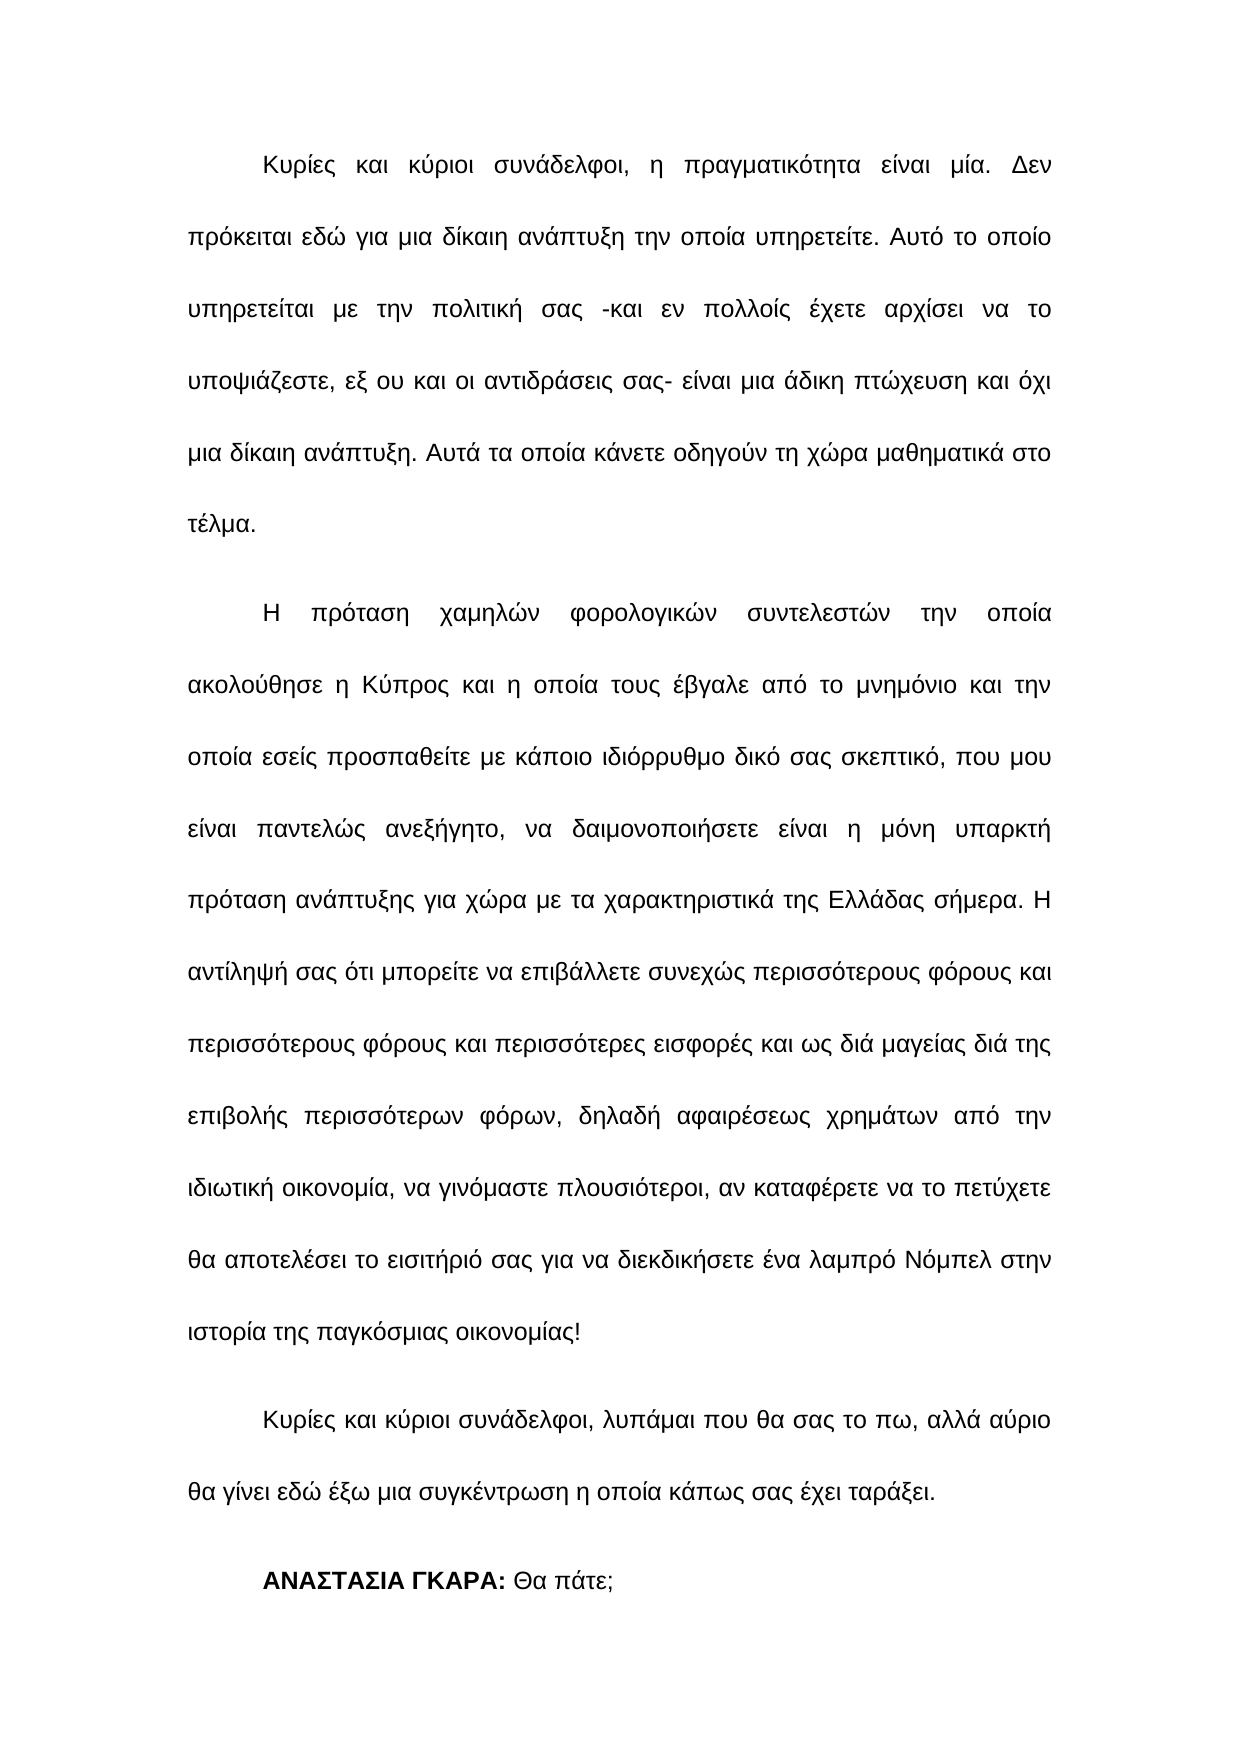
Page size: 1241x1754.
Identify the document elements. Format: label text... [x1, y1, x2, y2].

text ΑΝΑΣΤΑΣΙΑ ΓΚΑΡΑ: Θα πάτε; [187, 1566, 1053, 1594]
text Η πρόταση χαμηλών φορολογικών συντελεστών την οποία ακολούθησε η Κύπρος και η οποία τους έβγαλε από το μνημόνιο και την οποία εσείς προσπαθείτε με κάποιο ιδιόρρυθμο δικό σας σκεπτικό, που μου είναι παντελώς ανεξήγητο, να δαιμονοποιήσετε είναι η μόνη υπαρκτή πρόταση ανάπτυξης για χώρα με τα χαρακτηριστικά της Ελλάδας σήμερα. Η αντίληψή σας ότι μπορείτε να επιβάλλετε συνεχώς περισσότερους φόρους και περισσότερους φόρους και περισσότερες εισφορές και ως διά μαγείας διά της επιβολής περισσότερων φόρων, δηλαδή αφαιρέσεως χρημάτων από την ιδιωτική οικονομία, να γινόμαστε πλουσιότεροι, αν καταφέρετε να το πετύχετε θα αποτελέσει το εισιτήριό σας για να διεκδικήσετε ένα λαμπρό Νόμπελ στην ιστορία της παγκόσμιας οικονομίας! [187, 598, 1053, 1345]
text Κυρίες και κύριοι συνάδελφοι, λυπάμαι που θα σας το πω, αλλά αύριο θα γίνει εδώ έξω μια συγκέντρωση η οποία κάπως σας έχει ταράξει. [187, 1405, 1053, 1506]
text Κυρίες και κύριοι συνάδελφοι, η πραγματικότητα είναι μία. Δεν πρόκειται εδώ για μια δίκαιη ανάπτυξη την οποία υπηρετείτε. Αυτό το οποίο υπηρετείται με την πολιτική σας -και εν πολλοίς έχετε αρχίσει να το υποψιάζεστε, εξ ου και οι αντιδράσεις σας- είναι μια άδικη πτώχευση και όχι μια δίκαιη ανάπτυξη. Αυτά τα οποία κάνετε οδηγούν τη χώρα μαθηματικά στο τέλμα. [187, 150, 1053, 538]
